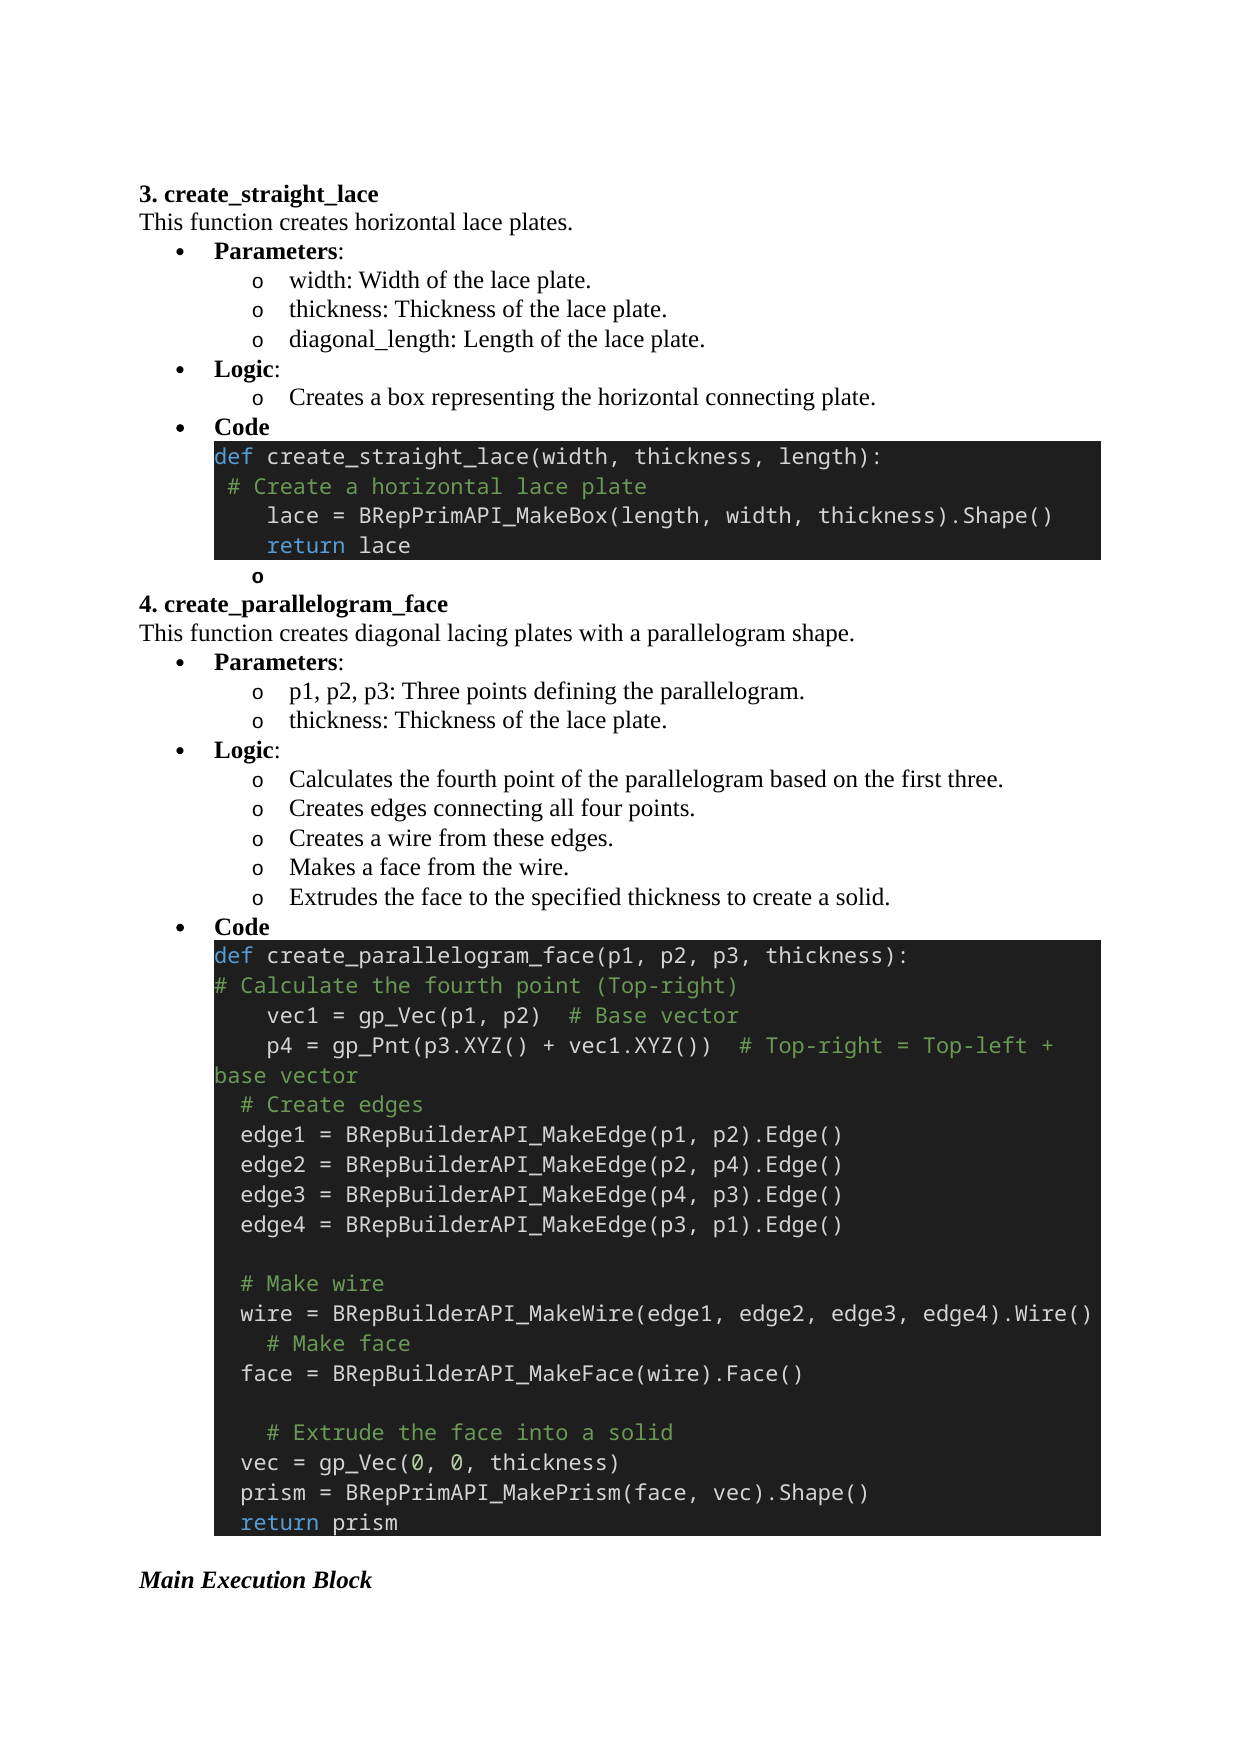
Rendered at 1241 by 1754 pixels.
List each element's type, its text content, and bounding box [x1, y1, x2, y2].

list return lace [214, 530, 1101, 560]
text 4. create_parallelogram_face [139, 589, 1101, 618]
text This function creates horizontal lace plates. [139, 207, 1101, 236]
list Creates a wire from these edges. [251, 823, 1101, 852]
list vec = gp_Vec(0, 0, thickness) [214, 1447, 1101, 1477]
list edge1 = BRepBuilderAPI_MakeEdge(p1, p2).Edge() [214, 1119, 1101, 1149]
list thickness: Thickness of the lace plate. [251, 294, 1101, 324]
list wire = BRepBuilderAPI_MakeWire(edge1, edge2, edge3, edge4).Wire() [214, 1298, 1101, 1328]
list # Make wire [214, 1268, 1101, 1298]
list width: Width of the lace plate. [251, 265, 1101, 294]
list # Make face [214, 1328, 1101, 1357]
list prism = BRepPrimAPI_MakePrism(face, vec).Shape() [214, 1477, 1101, 1506]
list edge4 = BRepBuilderAPI_MakeEdge(p3, p1).Edge() [214, 1208, 1101, 1238]
list Logic: [176, 354, 1101, 382]
list # Extrude the face into a solid [214, 1417, 1101, 1447]
list thickness: Thickness of the lace plate. [251, 705, 1101, 735]
list return prism [214, 1506, 1101, 1536]
list diagonal_length: Length of the lace plate. [251, 324, 1101, 354]
list edge2 = BRepBuilderAPI_MakeEdge(p2, p4).Edge() [214, 1149, 1101, 1179]
list Code [176, 412, 1101, 441]
list # Calculate the fourth point (Top-right) [214, 970, 1101, 1000]
list p1, p2, p3: Three points defining the parallelogram. [251, 676, 1101, 705]
list p4 = gp_Pnt(p3.XYZ() + vec1.XYZ()) # Top-right = Top-left + base vector [214, 1030, 1101, 1089]
list # Create a horizontal lace plate [214, 471, 1101, 500]
list def create_parallelogram_face(p1, p2, p3, thickness): [214, 940, 1101, 970]
list def create_straight_lace(width, thickness, length): [214, 441, 1101, 471]
list Parameters: [176, 236, 1101, 265]
list edge3 = BRepBuilderAPI_MakeEdge(p4, p3).Edge() [214, 1179, 1101, 1208]
list Extrudes the face to the specified thickness to create a solid. [251, 882, 1101, 912]
text 3. create_straight_lace [139, 179, 1101, 207]
list # Create edges [214, 1089, 1101, 1119]
list Makes a face from the wire. [251, 852, 1101, 882]
list Parameters: [176, 647, 1101, 676]
list Calculates the fourth point of the parallelogram based on the first three. [251, 764, 1101, 793]
text This function creates diagonal lacing plates with a parallelogram shape. [139, 618, 1101, 647]
list Creates edges connecting all four points. [251, 793, 1101, 823]
list face = BRepBuilderAPI_MakeFace(wire).Face() [214, 1357, 1101, 1387]
list Logic: [176, 735, 1101, 764]
list lace = BRepPrimAPI_MakeBox(length, width, thickness).Shape() [214, 500, 1101, 530]
list Code [176, 912, 1101, 940]
list Creates a box representing the horizontal connecting plate. [251, 382, 1101, 412]
list vec1 = gp_Vec(p1, p2) # Base vector [214, 1000, 1101, 1030]
text Main Execution Block [139, 1565, 1101, 1594]
